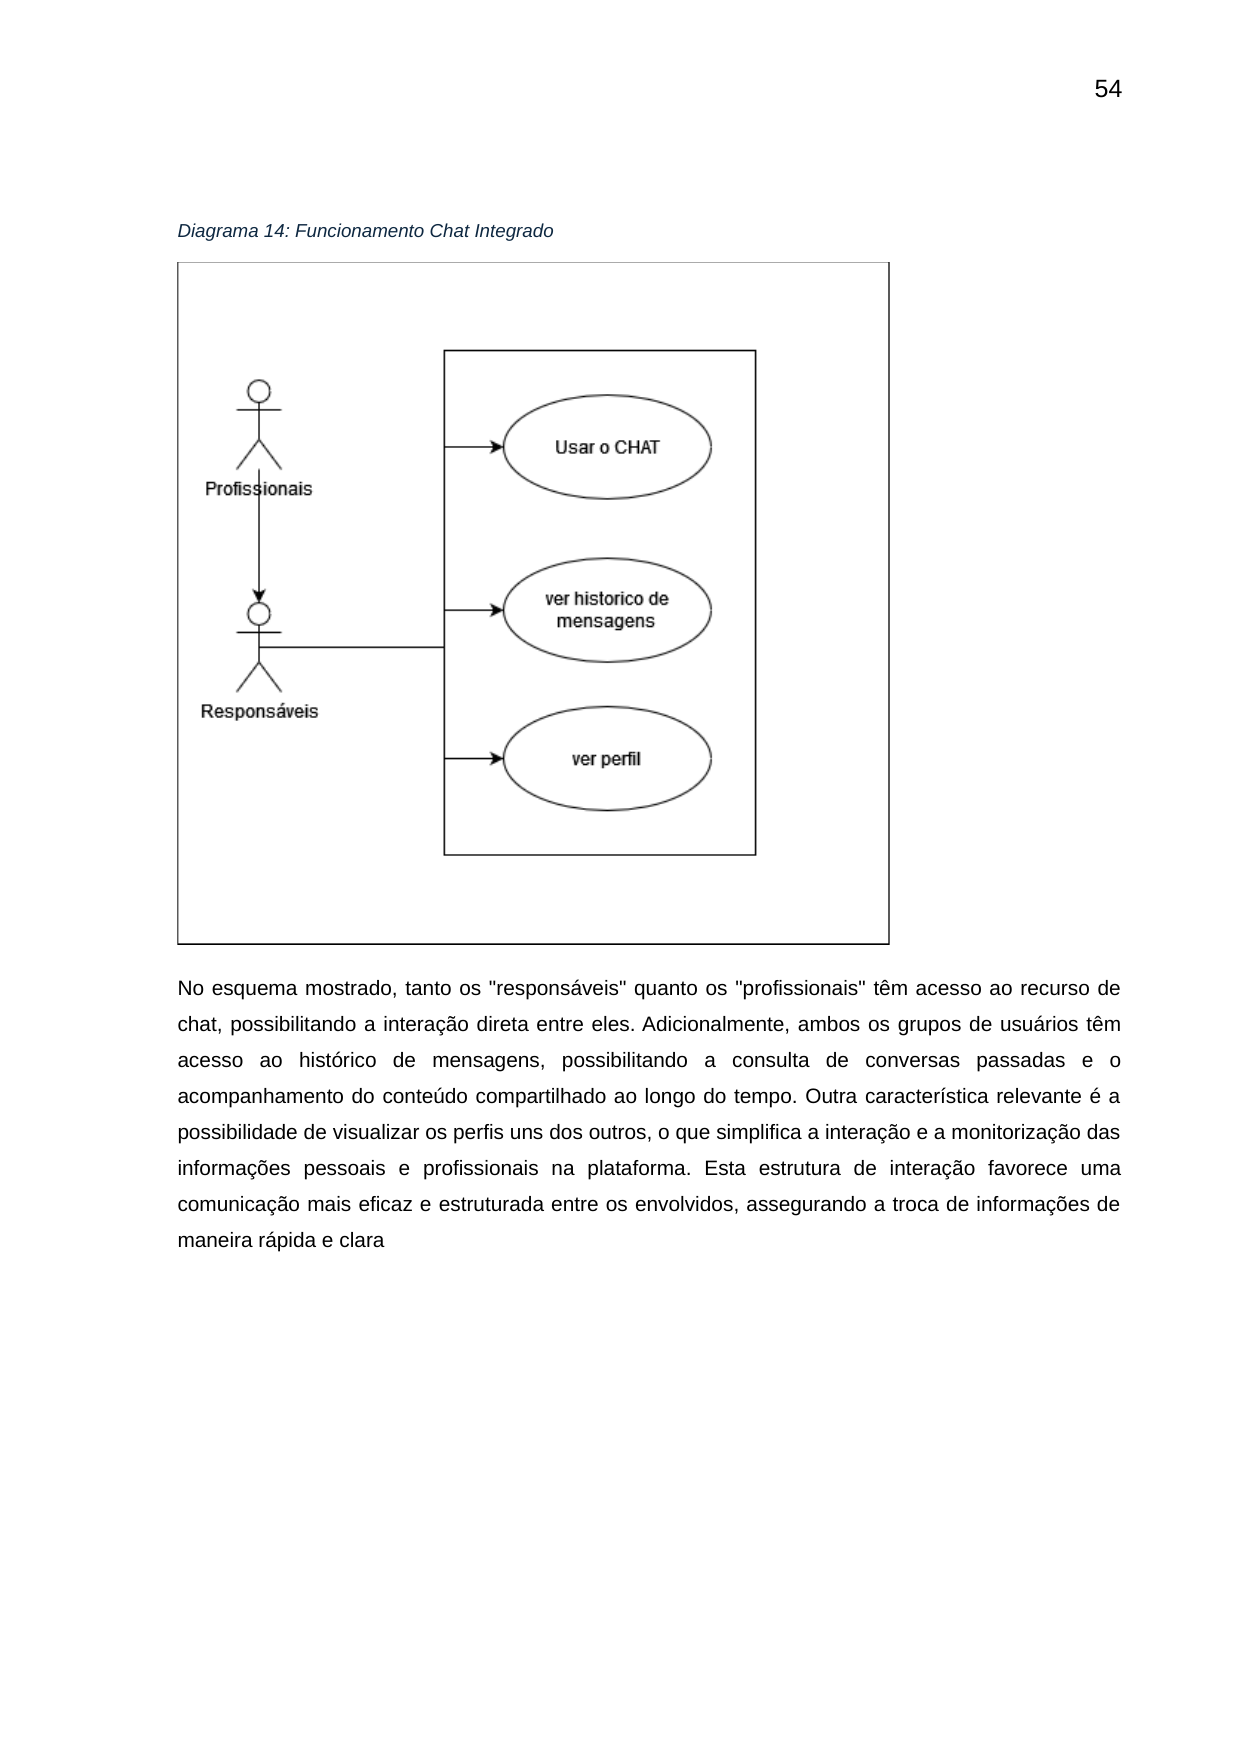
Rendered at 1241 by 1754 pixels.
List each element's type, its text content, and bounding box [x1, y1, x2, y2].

picture [177, 262, 890, 945]
text No esquema mostrado, tanto os "responsáveis" quanto os "profissionais" têm acesso ao recurso de chat, possibilitando a interação direta entre eles. Adicionalmente, ambos os grupos de usuários têm acesso ao histórico de mensagens, possibilitando a consulta de conversas passadas e o acompanhamento do conteúdo compartilhado ao longo do tempo. Outra característica relevante é a possibilidade de visualizar os perfis uns dos outros, o que simplifica a interação e a monitorização das informações pessoais e profissionais na plataforma. Esta estrutura de interação favorece uma comunicação mais eficaz e estruturada entre os envolvidos, assegurando a troca de informações de maneira rápida e clara [177, 976, 1122, 1251]
